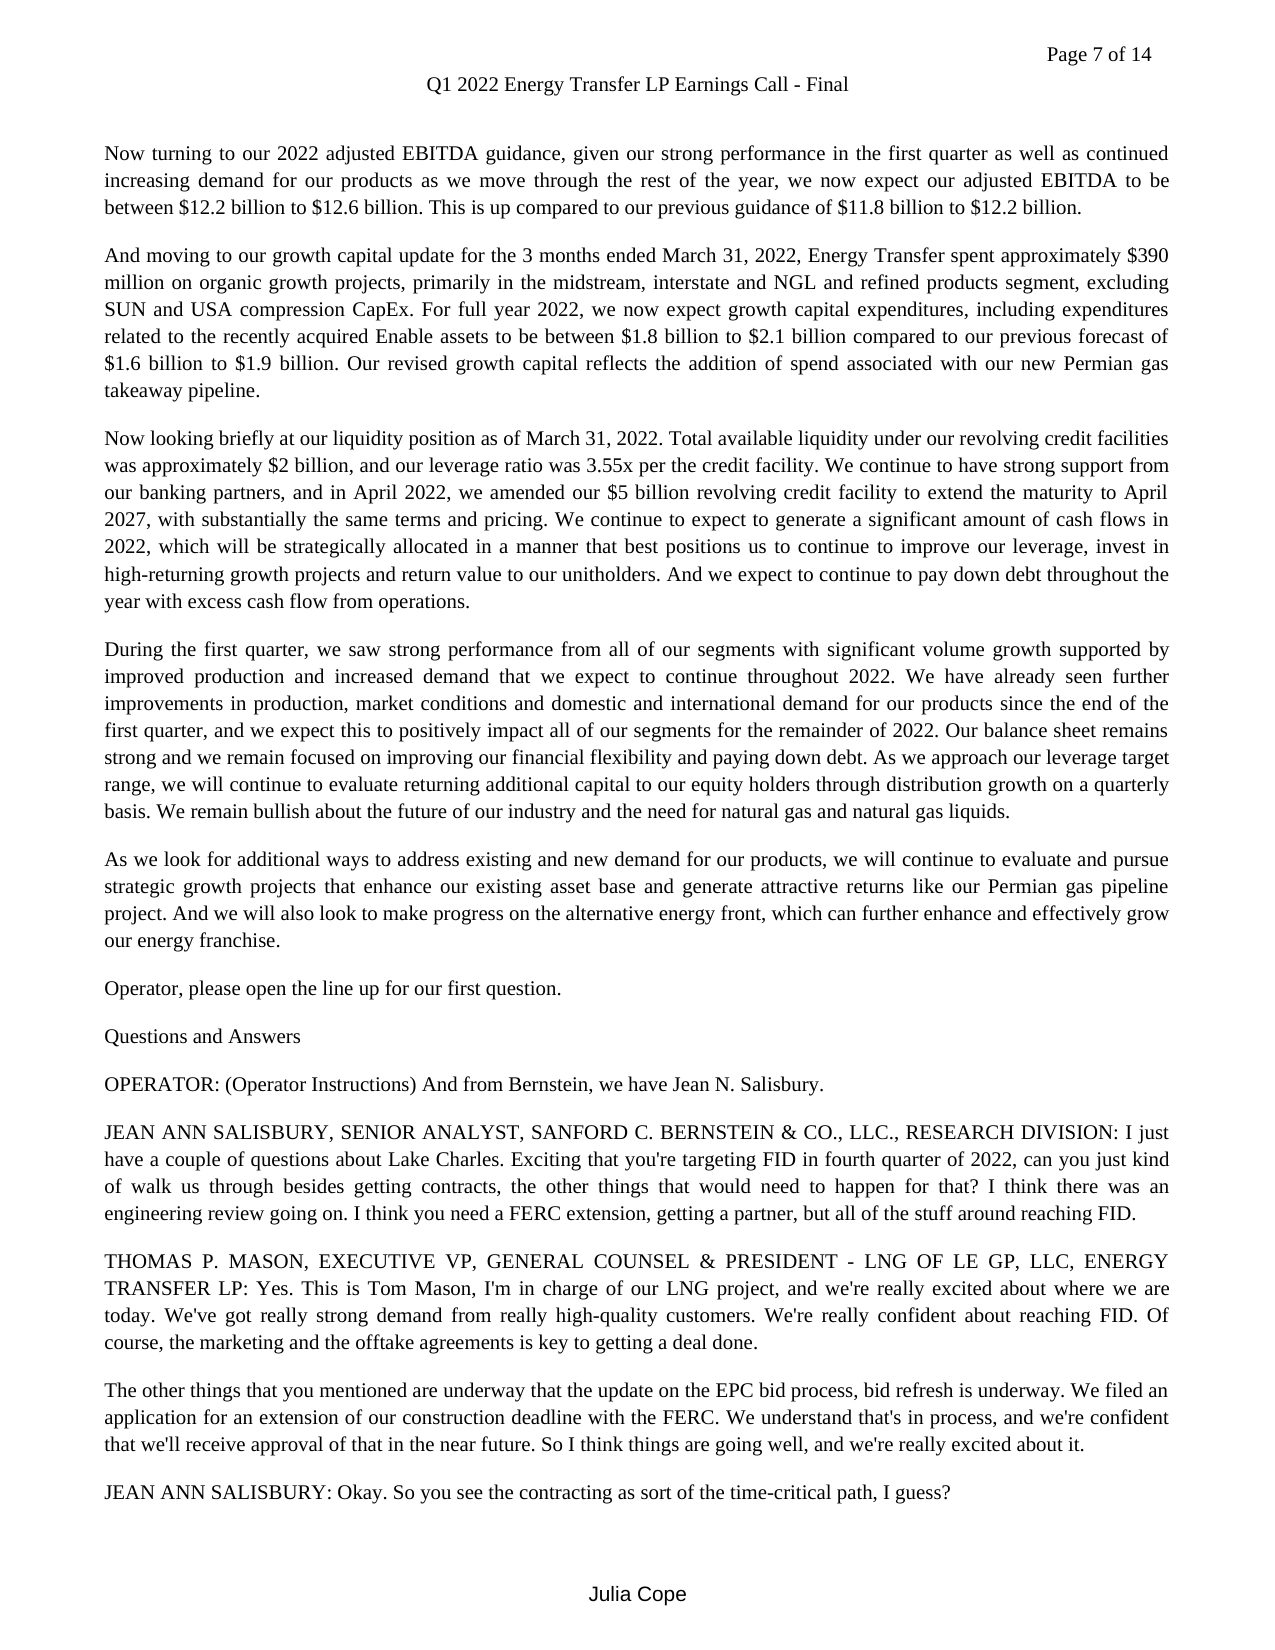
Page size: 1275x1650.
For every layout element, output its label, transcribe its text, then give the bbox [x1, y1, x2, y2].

text Now looking briefly at our liquidity position as of March 31, 2022. Total available liquidity under our revolving credit facilities was approximately $2 billion, and our leverage ratio was 3.55x per the credit facility. We continue to have strong support from our banking partners, and in April 2022, we amended our $5 billion revolving credit facility to extend the maturity to April 2027, with substantially the same terms and pricing. We continue to expect to generate a significant amount of cash flows in 2022, which will be strategically allocated in a manner that best positions us to continue to improve our leverage, invest in high-returning growth projects and return value to our unitholders. And we expect to continue to pay down debt throughout the year with excess cash flow from operations. [104, 423, 1171, 613]
text OPERATOR: (Operator Instructions) And from Bernstein, we have Jean N. Salisbury. [104, 1069, 1171, 1096]
text Questions and Answers [104, 1021, 1171, 1048]
text As we look for additional ways to address existing and new demand for our products, we will continue to evaluate and pursue strategic growth projects that enhance our existing asset base and generate attractive returns like our Permian gas pipeline project. And we will also look to make progress on the alternative energy front, which can further enhance and effectively grow our energy franchise. [104, 844, 1171, 952]
text JEAN ANN SALISBURY, SENIOR ANALYST, SANFORD C. BERNSTEIN & CO., LLC., RESEARCH DIVISION: I just have a couple of questions about Lake Charles. Exciting that you're targeting FID in fourth quarter of 2022, can you just kind of walk us through besides getting contracts, the other things that would need to happen for that? I think there was an engineering review going on. I think you need a FERC extension, getting a partner, but all of the stuff around reaching FID. [104, 1117, 1171, 1225]
text And moving to our growth capital update for the 3 months ended March 31, 2022, Energy Transfer spent approximately $390 million on organic growth projects, primarily in the midstream, interstate and NGL and refined products segment, excluding SUN and USA compression CapEx. For full year 2022, we now expect growth capital expenditures, including expenditures related to the recently acquired Enable assets to be between $1.8 billion to $2.1 billion compared to our previous forecast of $1.6 billion to $1.9 billion. Our revised growth capital reflects the addition of spend associated with our new Permian gas takeaway pipeline. [104, 240, 1171, 402]
text Operator, please open the line up for our first question. [104, 973, 1171, 1000]
text JEAN ANN SALISBURY: Okay. So you see the contracting as sort of the time-critical path, I guess? [104, 1477, 1171, 1504]
text The other things that you mentioned are underway that the update on the EPC bid process, bid refresh is underway. We filed an application for an extension of our construction deadline with the FERC. We understand that's in process, and we're confident that we'll receive approval of that in the near future. So I think things are going well, and we're really excited about it. [104, 1375, 1171, 1456]
text During the first quarter, we saw strong performance from all of our segments with significant volume growth supported by improved production and increased demand that we expect to continue throughout 2022. We have already seen further improvements in production, market conditions and domestic and international demand for our products since the end of the first quarter, and we expect this to positively impact all of our segments for the remainder of 2022. Our balance sheet remains strong and we remain focused on improving our financial flexibility and paying down debt. As we approach our leverage target range, we will continue to evaluate returning additional capital to our equity holders through distribution growth on a quarterly basis. We remain bullish about the future of our industry and the need for natural gas and natural gas liquids. [104, 633, 1171, 823]
text Now turning to our 2022 adjusted EBITDA guidance, given our strong performance in the first quarter as well as continued increasing demand for our products as we move through the rest of the year, we now expect our adjusted EBITDA to be between $12.2 billion to $12.6 billion. This is up compared to our previous guidance of $11.8 billion to $12.2 billion. [104, 138, 1171, 219]
text THOMAS P. MASON, EXECUTIVE VP, GENERAL COUNSEL & PRESIDENT - LNG OF LE GP, LLC, ENERGY TRANSFER LP: Yes. This is Tom Mason, I'm in charge of our LNG project, and we're really excited about where we are today. We've got really strong demand from really high-quality customers. We're really confident about reaching FID. Of course, the marketing and the offtake agreements is key to getting a deal done. [104, 1246, 1171, 1354]
